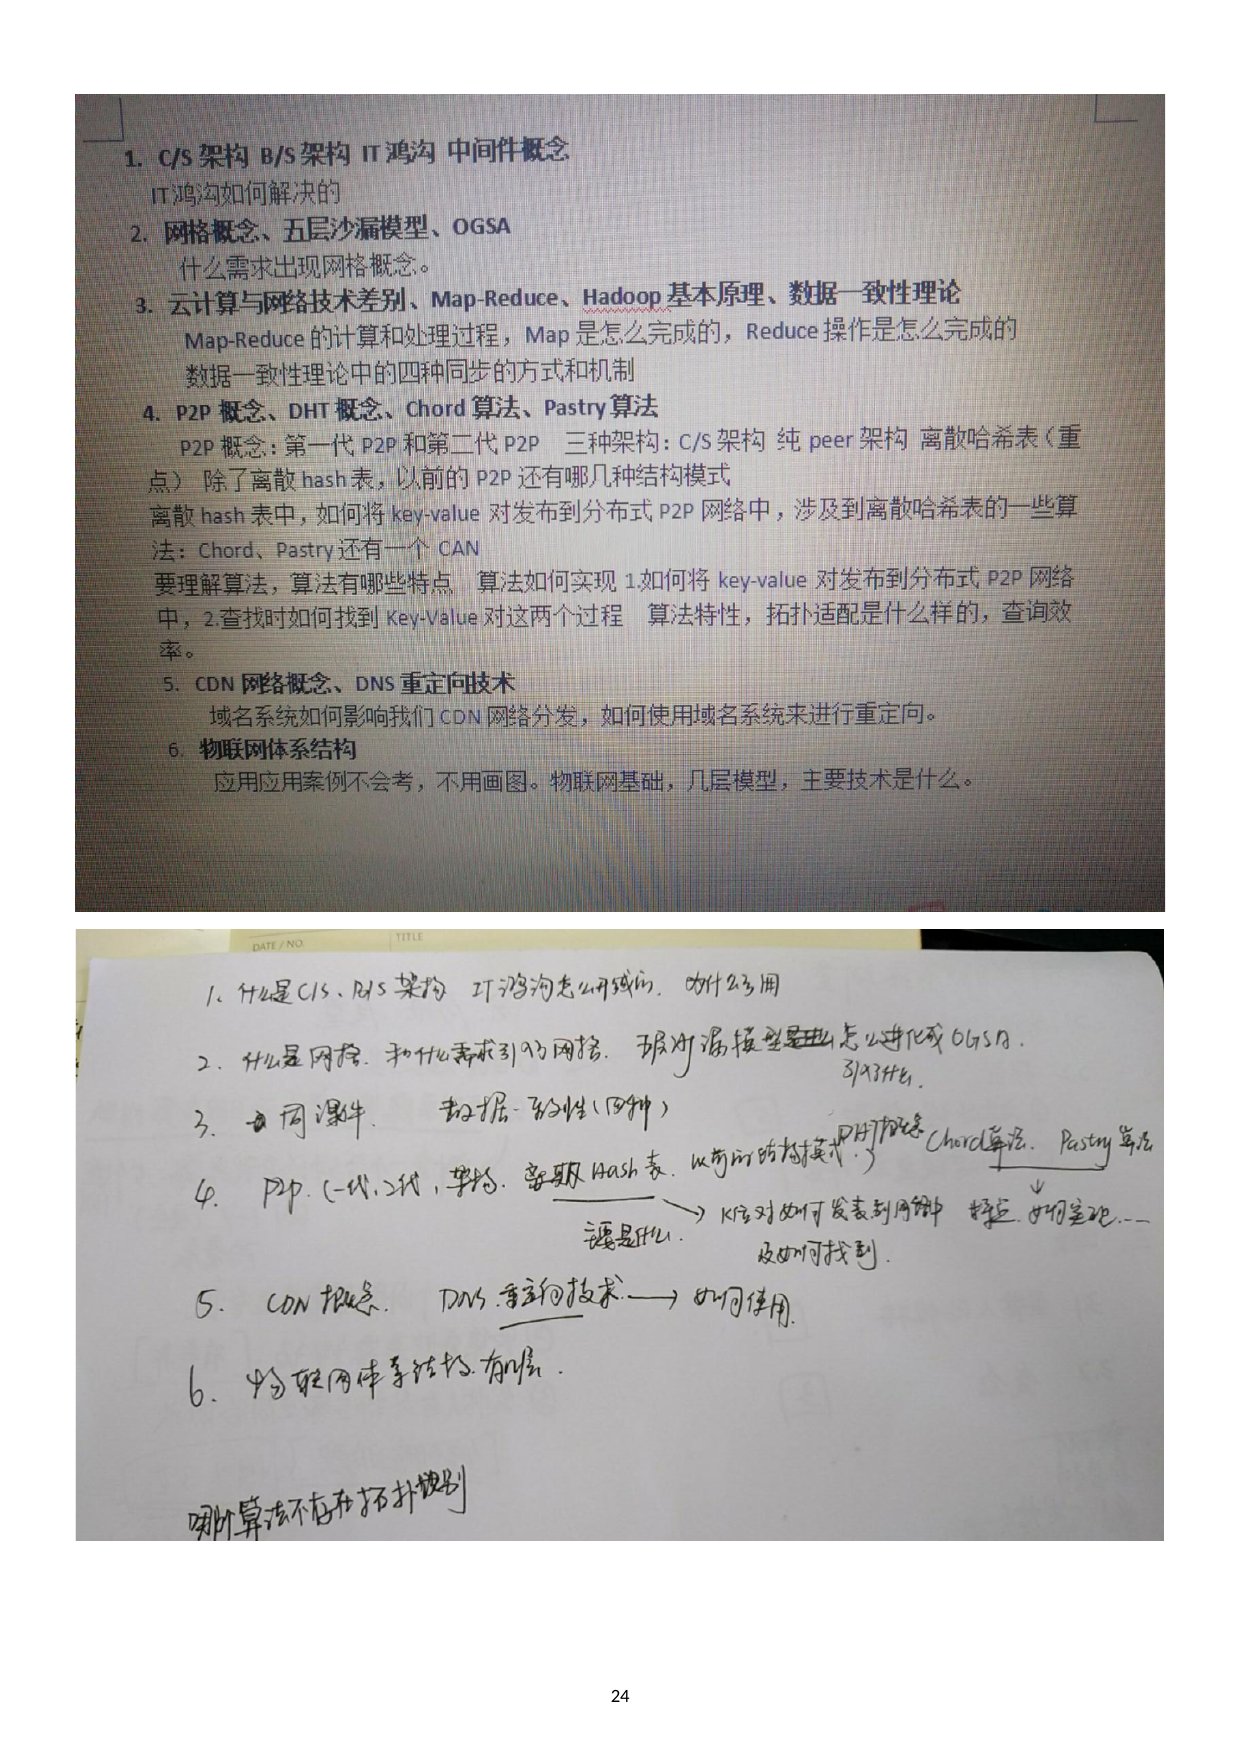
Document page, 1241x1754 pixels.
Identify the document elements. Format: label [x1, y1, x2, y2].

picture [75, 94, 1166, 912]
picture [77, 929, 1163, 1541]
